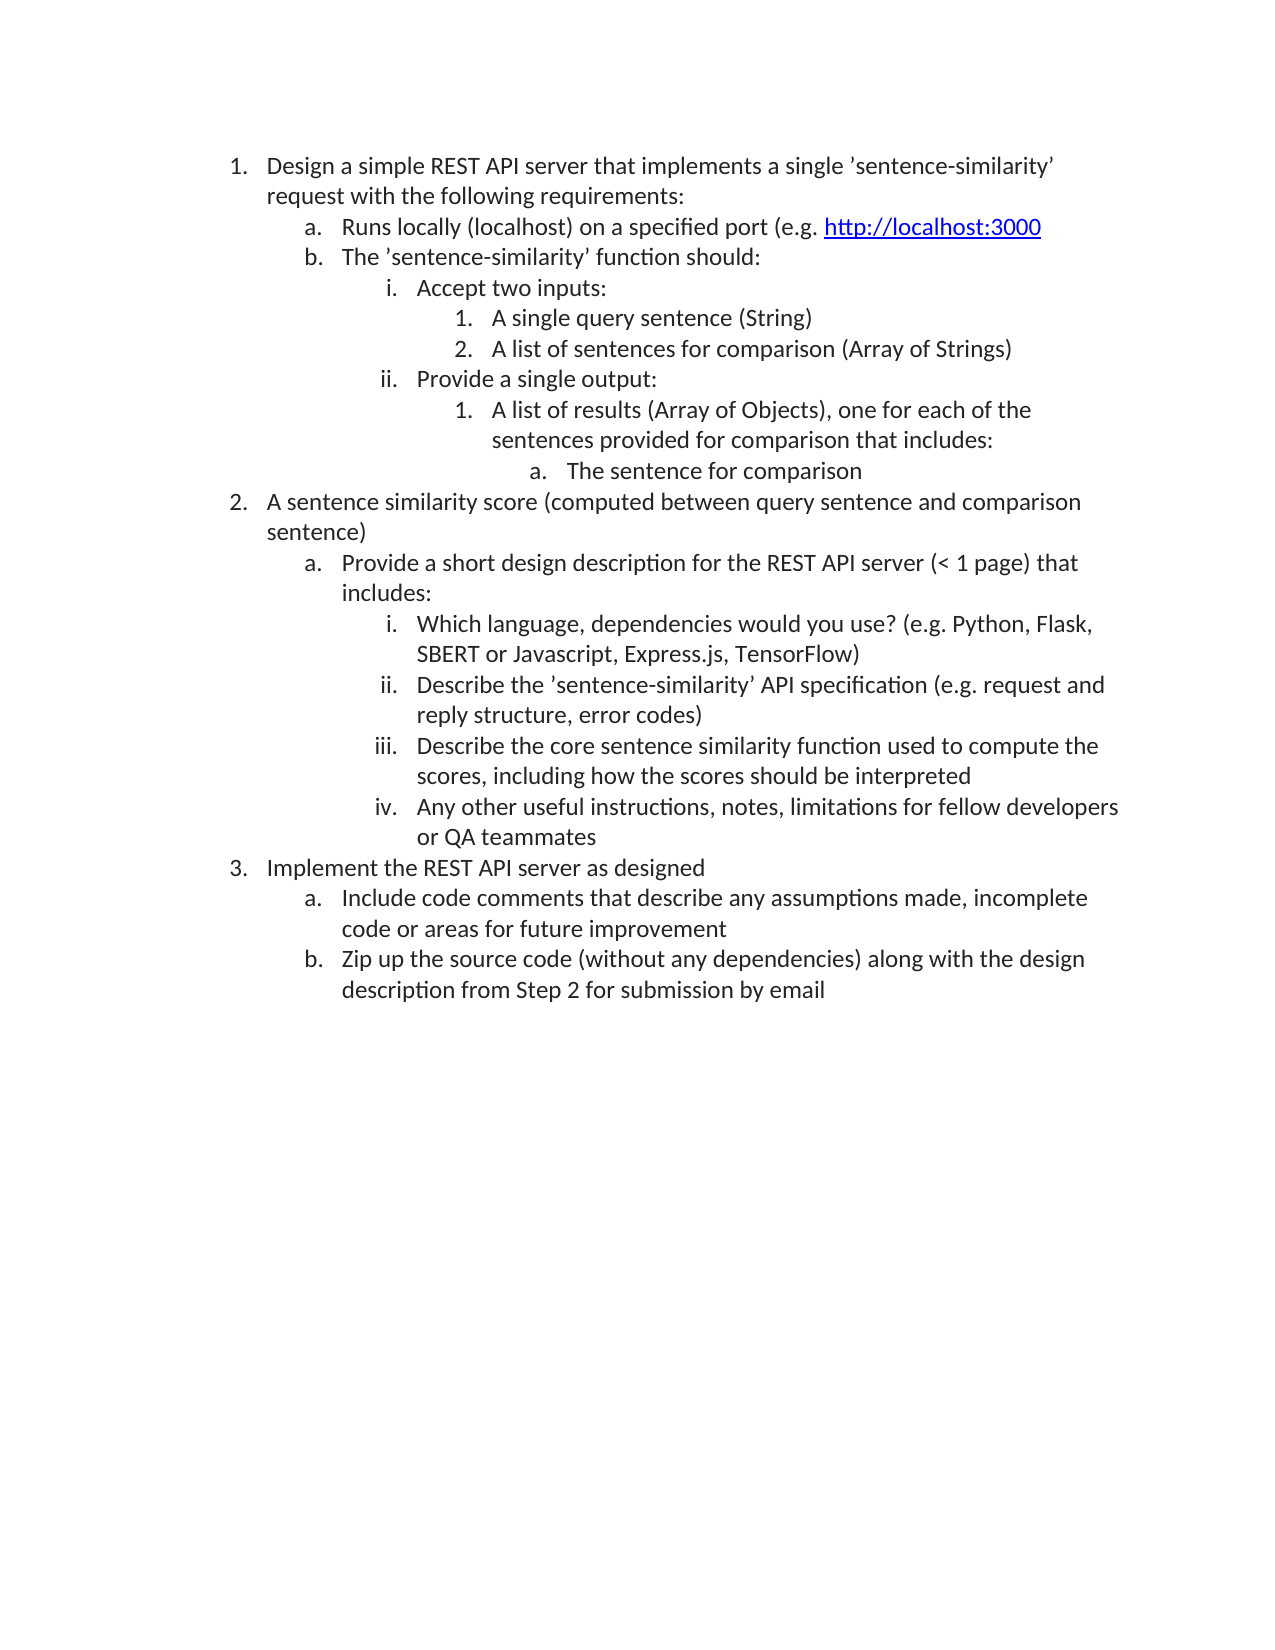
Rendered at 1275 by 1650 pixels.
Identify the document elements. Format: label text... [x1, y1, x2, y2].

list A single query sentence (String) [454, 303, 1125, 333]
list Runs locally (localhost) on a specified port (e.g. http://localhost:3000 [304, 211, 1125, 242]
list Provide a short design description for the REST API server (< 1 page) that includes: [304, 547, 1125, 608]
list The ’sentence-similarity’ function should: [304, 242, 1125, 272]
list A list of results (Array of Objects), one for each of the sentences provided for comparison that includes: [454, 394, 1125, 455]
list A sentence similarity score (computed between query sentence and comparison sentence) [229, 486, 1125, 547]
list Include code comments that describe any assumptions made, incomplete code or areas for future improvement [304, 882, 1125, 943]
list Which language, dependencies would you use? (e.g. Python, Flask, SBERT or Javascript, Express.js, TensorFlow) [398, 608, 1125, 669]
list Provide a single output: [398, 364, 1125, 394]
list Any other useful instructions, notes, limitations for fellow developers or QA teammates [398, 791, 1125, 852]
list Describe the ’sentence-similarity’ API specification (e.g. request and reply structure, error codes) [398, 669, 1125, 730]
list A list of sentences for comparison (Array of Strings) [454, 333, 1125, 364]
list Describe the core sentence similarity function used to compute the scores, including how the scores should be interpreted [398, 730, 1125, 791]
list Accept two inputs: [398, 272, 1125, 303]
list Implement the REST API server as designed [229, 852, 1125, 882]
list The sentence for comparison [529, 455, 1125, 486]
list Zip up the source code (without any dependencies) along with the design description from Step 2 for submission by email [304, 943, 1125, 1004]
list Design a simple REST API server that implements a single ’sentence-similarity’ request with the following requirements: [229, 150, 1125, 211]
